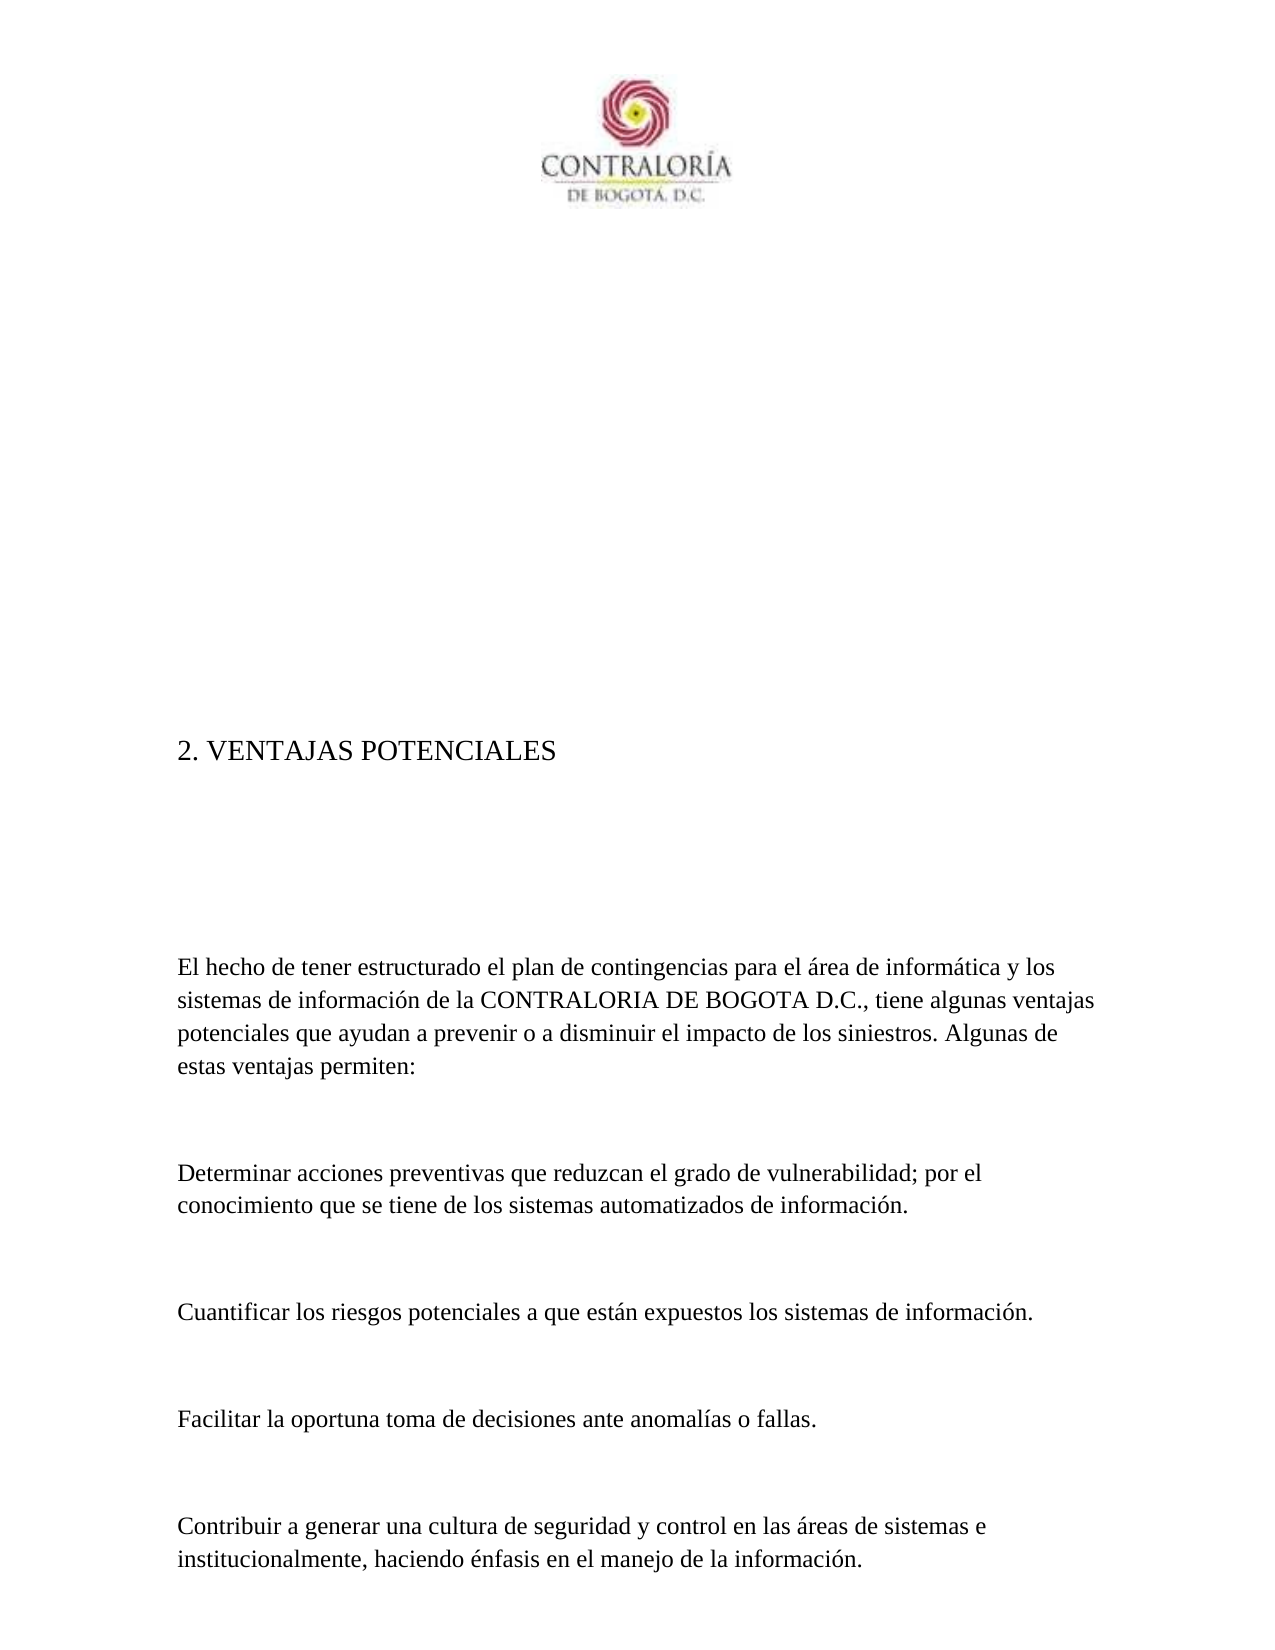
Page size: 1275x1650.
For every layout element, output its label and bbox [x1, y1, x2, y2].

picture [541, 74, 734, 209]
